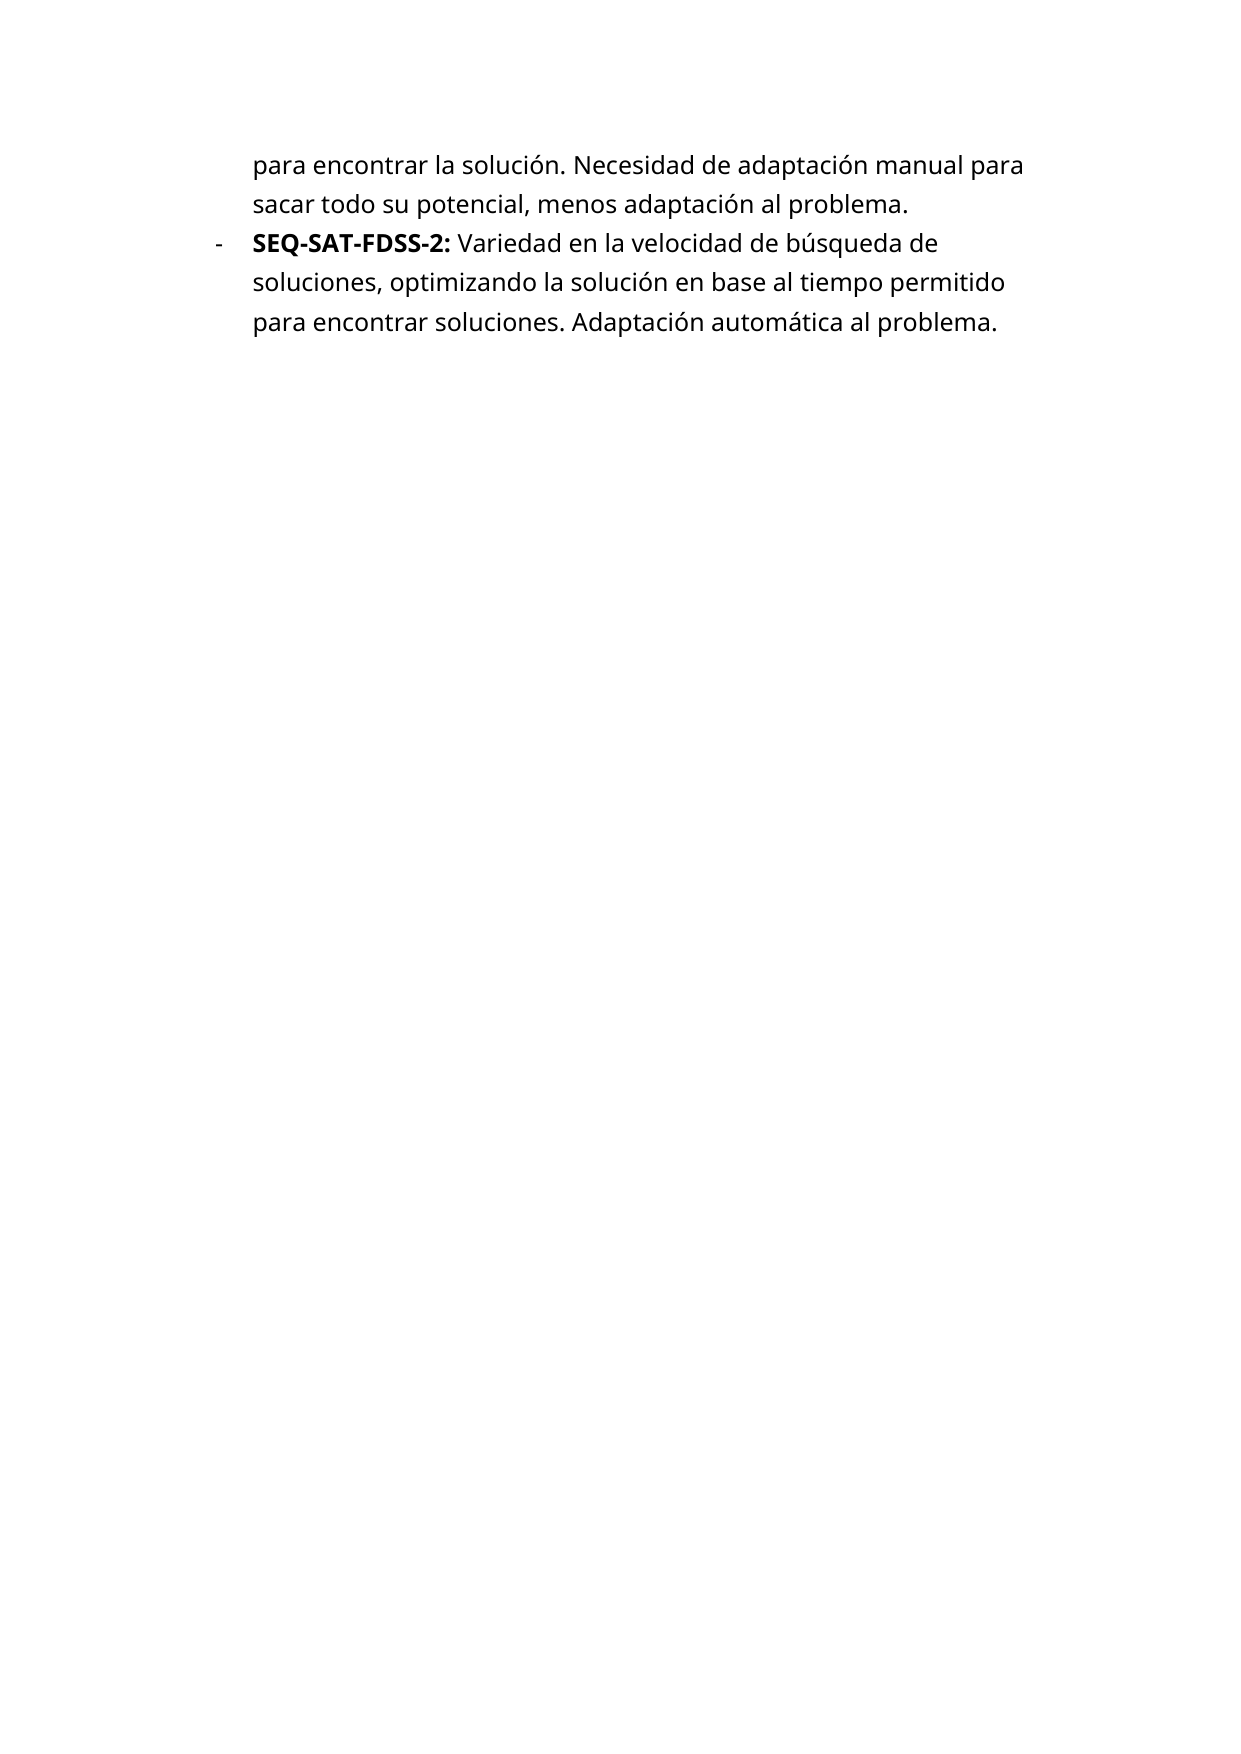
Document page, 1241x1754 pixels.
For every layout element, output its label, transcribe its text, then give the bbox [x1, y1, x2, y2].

list SEQ-SAT-FDSS-2: Variedad en la velocidad de búsqueda de soluciones, optimizando la solución en base al tiempo permitido para encontrar soluciones. Adaptación automática al problema. [215, 226, 1063, 338]
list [215, 148, 1063, 221]
